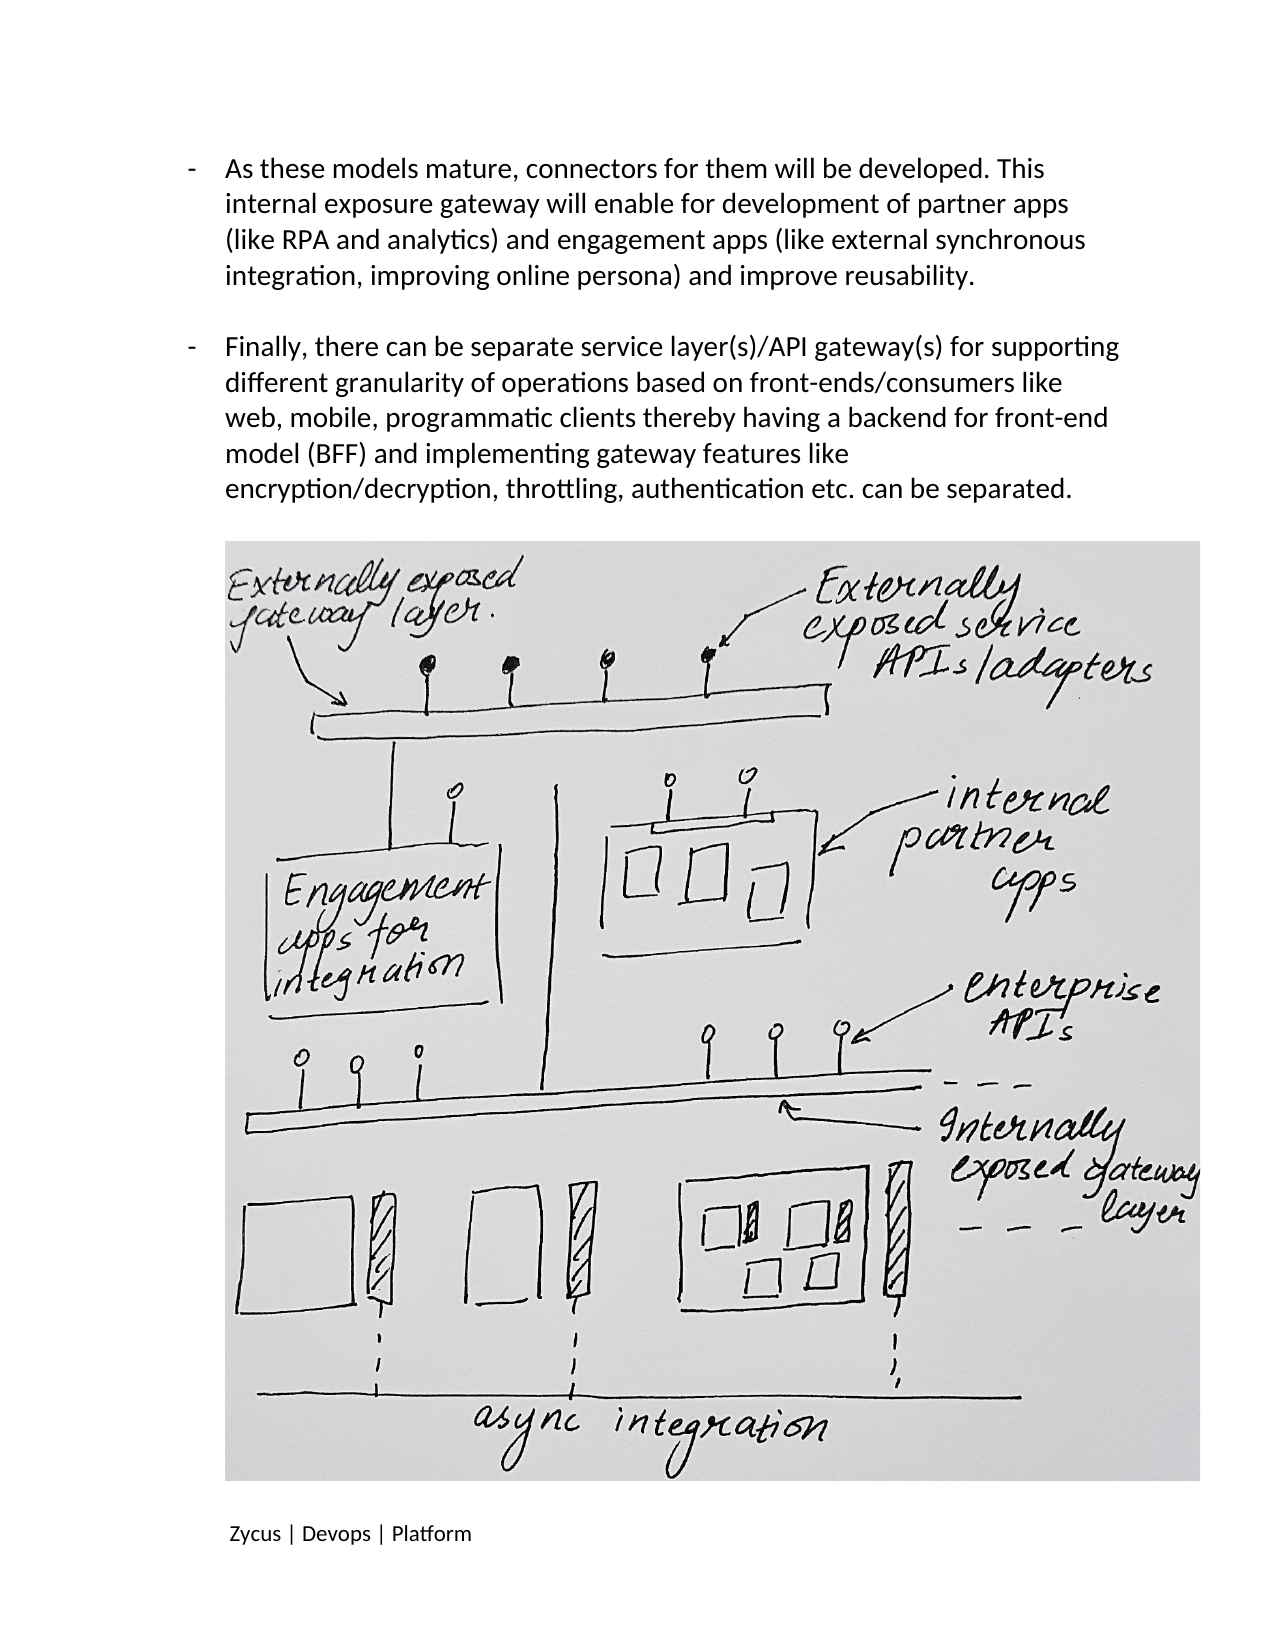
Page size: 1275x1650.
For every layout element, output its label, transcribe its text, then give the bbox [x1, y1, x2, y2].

picture [225, 541, 1200, 1481]
list Finally, there can be separate service layer(s)/API gateway(s) for supporting different granularity of operations based on front-ends/consumers like web, mobile, programmatic clients thereby having a backend for front-end model (BFF) and implementing gateway features like encryption/decryption, throttling, authentication etc. can be separated. [187, 328, 1125, 506]
list As these models mature, connectors for them will be developed. This internal exposure gateway will enable for development of partner apps (like RPA and analytics) and engagement apps (like external synchronous integration, improving online persona) and improve reusability. [187, 150, 1125, 292]
